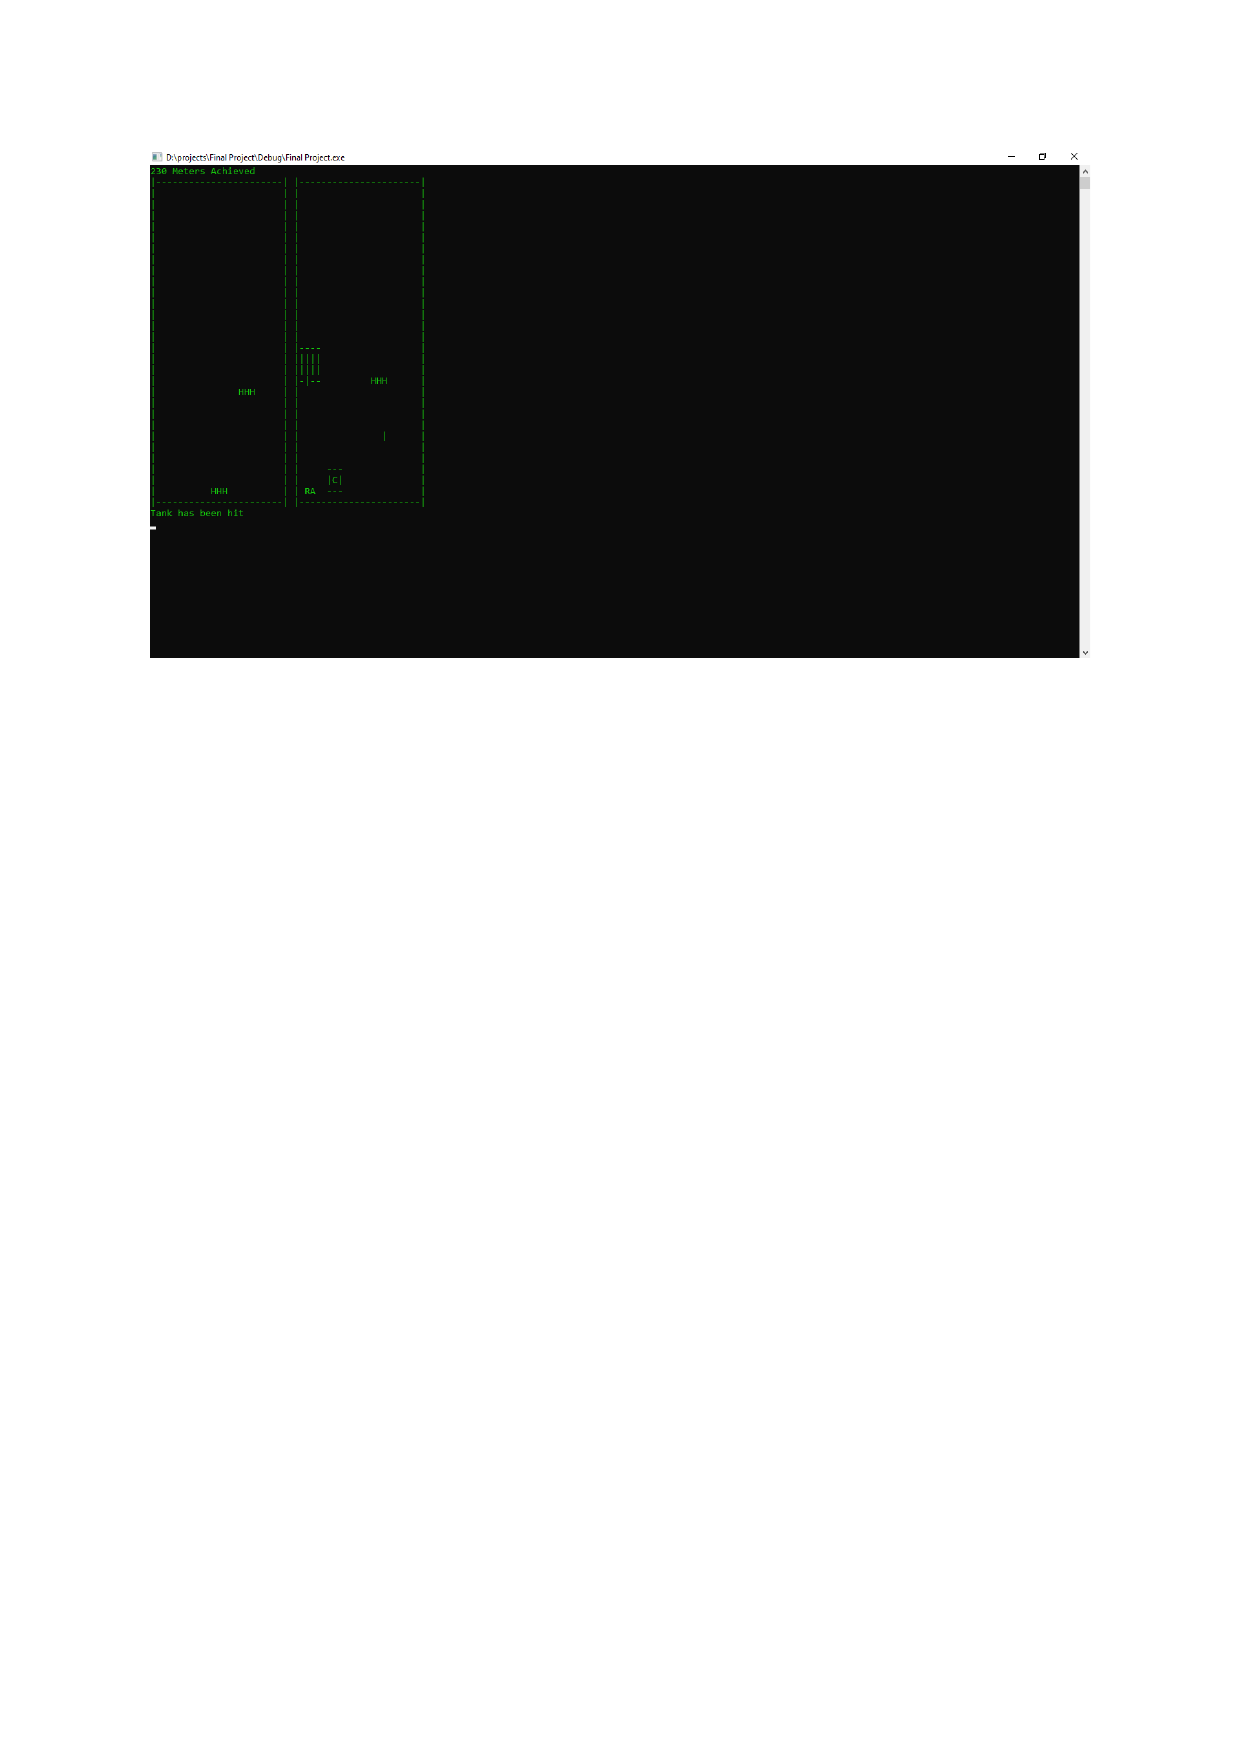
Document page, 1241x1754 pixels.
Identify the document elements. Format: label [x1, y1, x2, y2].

picture [150, 150, 1091, 658]
